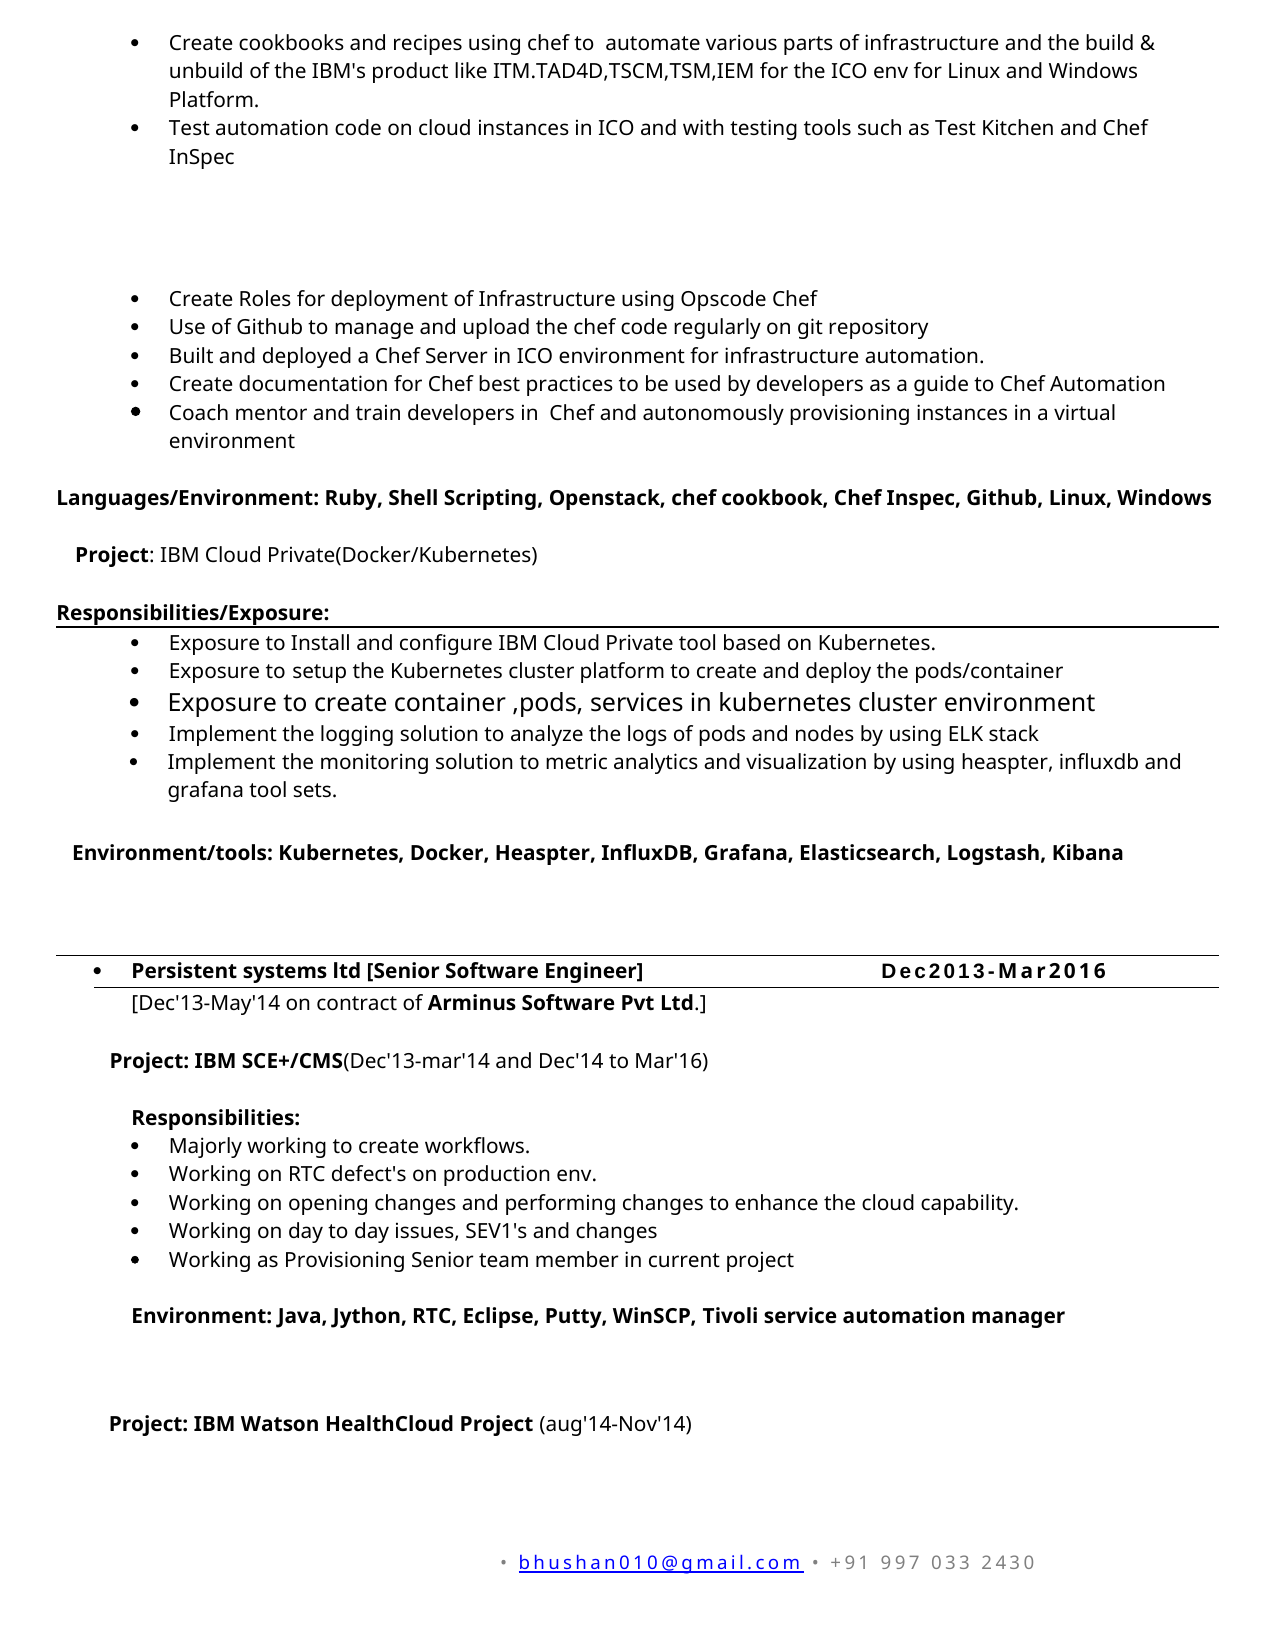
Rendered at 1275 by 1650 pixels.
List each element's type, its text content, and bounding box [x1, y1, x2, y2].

list Coach mentor and train developers in Chef and autonomously provisioning instances in a virtual environment [131, 398, 1219, 455]
list Built and deployed a Chef Server in ICO environment for infrastructure automation. [131, 341, 1219, 369]
list Implement the logging solution to analyze the logs of pods and nodes by using ELK stack [131, 719, 1219, 747]
list Implement the monitoring solution to metric analytics and visualization by using heaspter, influxdb and grafana tool sets. [130, 747, 1219, 804]
list Working on opening changes and performing changes to enhance the cloud capability. [131, 1188, 1219, 1216]
list Test automation code on cloud instances in ICO and with testing tools such as Test Kitchen and Chef InSpec [131, 113, 1219, 170]
text Project: IBM SCE+/CMS(Dec'13-mar'14 and Dec'14 to Mar'16) [56, 1046, 1219, 1074]
list Persistent systems ltd [Senior Software Engineer] Dec2013-Mar2016 [94, 956, 1219, 987]
text Project: IBM Cloud Private(Docker/Kubernetes) [56, 541, 1219, 569]
text Environment/tools: Kubernetes, Docker, Heaspter, InfluxDB, Grafana, Elasticsearch, Logstash, Kibana [56, 838, 1219, 867]
list Exposure to Install and configure IBM Cloud Private tool based on Kubernetes. [131, 628, 1219, 656]
text Languages/Environment: Ruby, Shell Scripting, Openstack, chef cookbook, Chef Inspec, Github, Linux, Windows [56, 483, 1219, 512]
list Create documentation for Chef best practices to be used by developers as a guide to Chef Automation [131, 369, 1219, 398]
text Project: IBM Watson HealthCloud Project (aug'14-Nov'14) [103, 1409, 1219, 1437]
list Majorly working to create workflows. [131, 1131, 1219, 1159]
text Responsibilities/Exposure: [56, 598, 1219, 626]
list Exposure to create container ,pods, services in kubernetes cluster environment [130, 685, 1219, 719]
text Environment: Java, Jython, RTC, Eclipse, Putty, WinSCP, Tivoli service automation manager [103, 1302, 1219, 1330]
list Use of Github to manage and upload the chef code regularly on git repository [131, 312, 1219, 341]
list Working as Provisioning Senior team member in current project [131, 1245, 1219, 1273]
list Create Roles for deployment of Infrastructure using Opscode Chef [131, 284, 1219, 312]
text Responsibilities: [103, 1103, 1219, 1131]
list Working on day to day issues, SEV1's and changes [131, 1216, 1219, 1245]
list Exposure to setup the Kubernetes cluster platform to create and deploy the pods/container [131, 656, 1219, 685]
text [Dec'13-May'14 on contract of Arminus Software Pvt Ltd.] [131, 988, 1219, 1017]
list Working on RTC defect's on production env. [131, 1159, 1219, 1188]
list Create cookbooks and recipes using chef to automate various parts of infrastructure and the build & unbuild of the IBM's product like ITM.TAD4D,TSCM,TSM,IEM for the ICO env for Linux and Windows Platform. [131, 28, 1219, 113]
